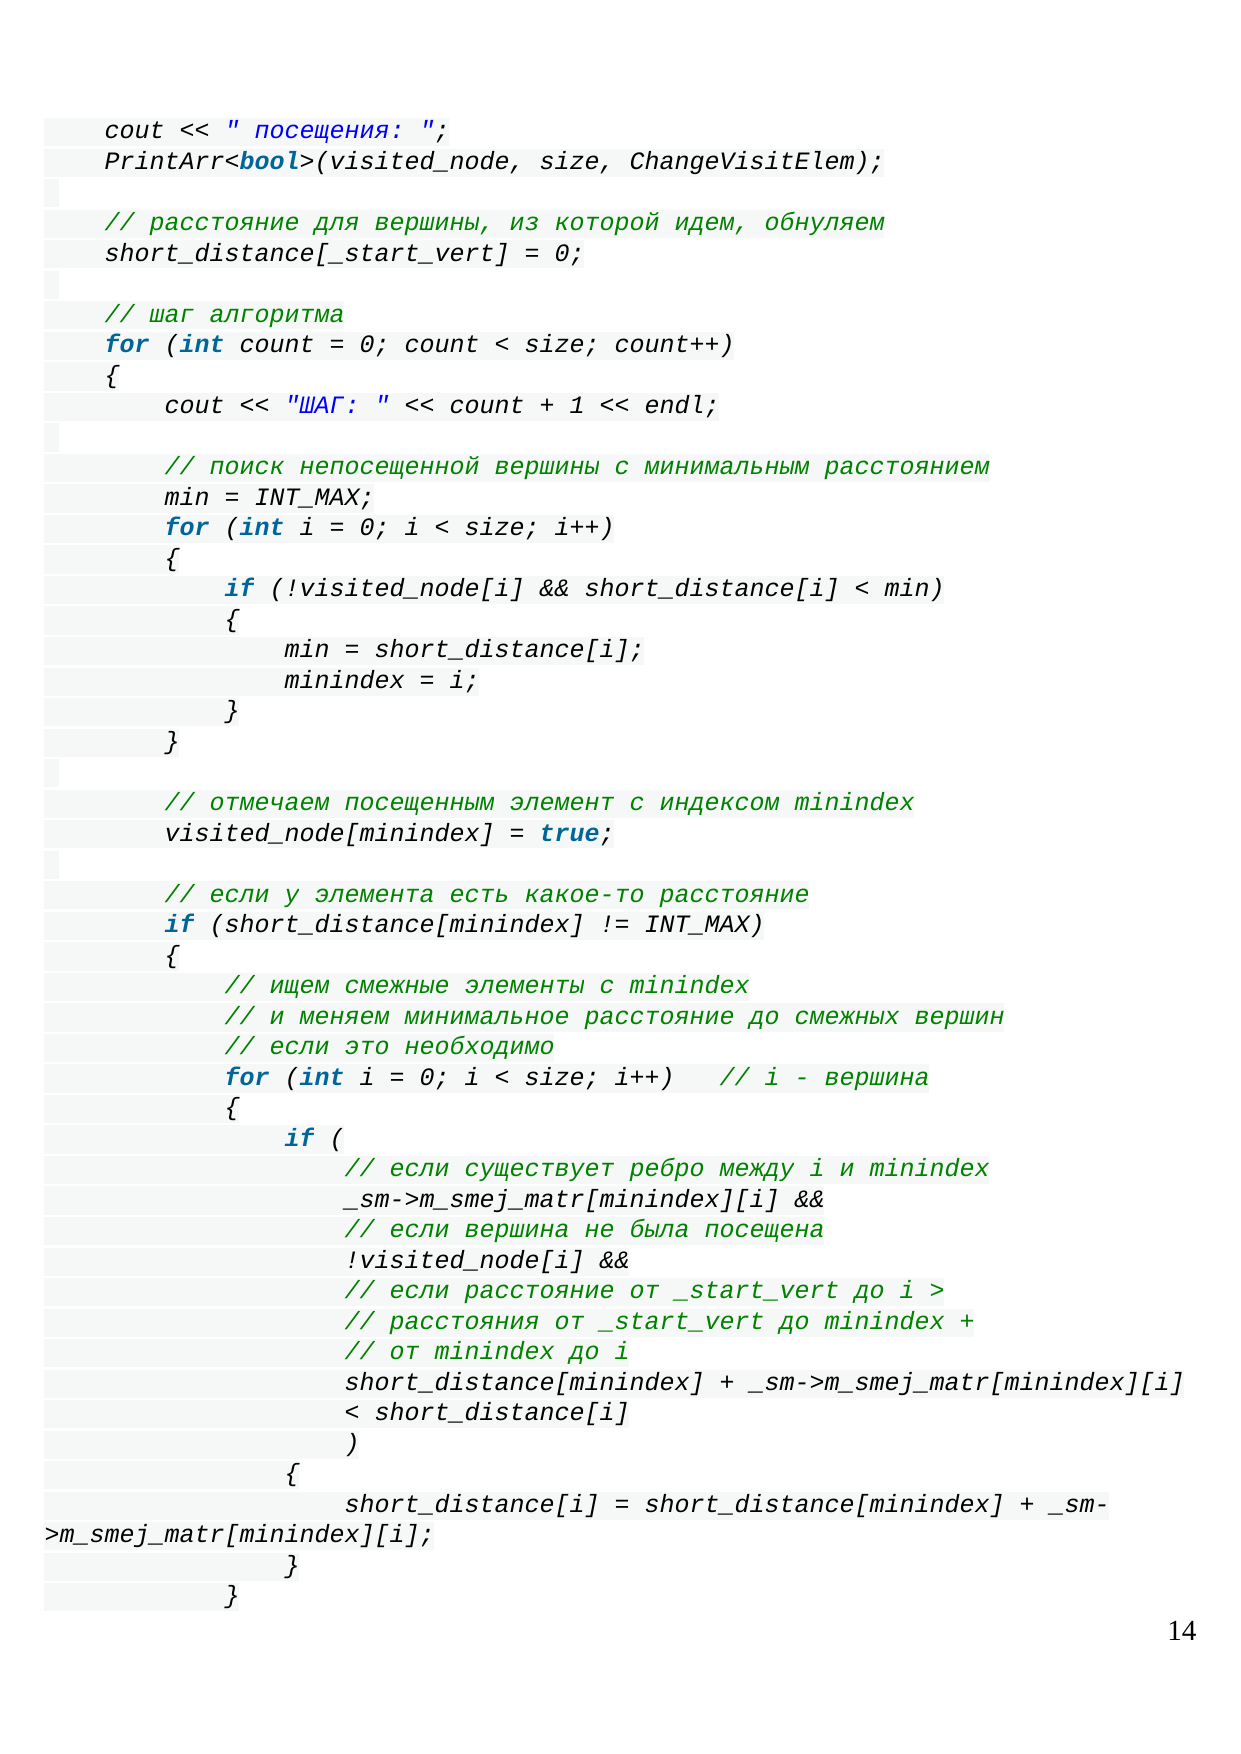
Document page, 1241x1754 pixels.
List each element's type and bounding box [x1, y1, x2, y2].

text [44, 118, 1211, 1611]
